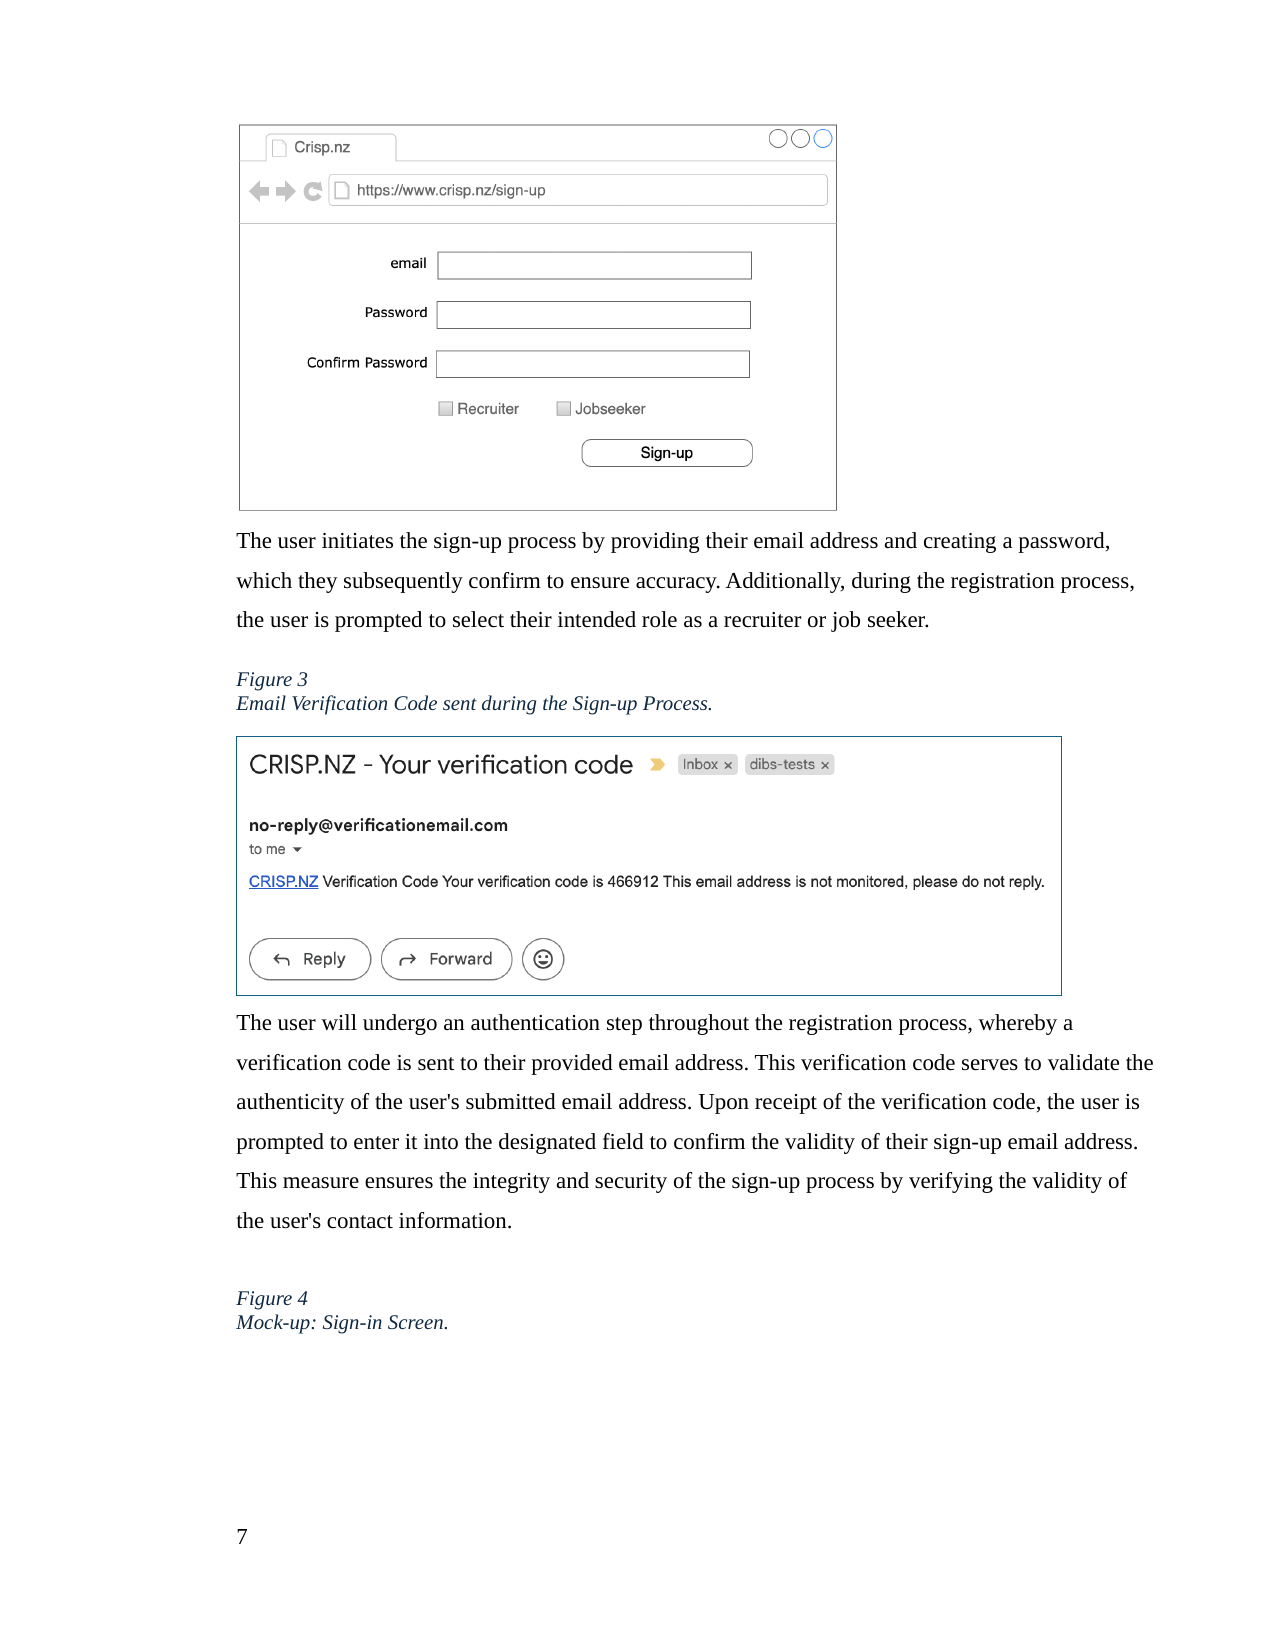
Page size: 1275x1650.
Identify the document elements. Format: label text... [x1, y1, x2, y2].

text The user will undergo an authentication step throughout the registration process, whereby a verification code is sent to their provided email address. This verification code serves to validate the authenticity of the user's submitted email address. Upon receipt of the verification code, the user is prompted to enter it into the designated field to confirm the validity of their sign-up email address. This measure ensures the integrity and security of the sign-up process by verifying the validity of the user's contact information. [236, 1009, 1157, 1233]
text Figure 3 Email Verification Code sent during the Sign-up Process. [236, 667, 1157, 715]
text Figure 4 Mock-up: Sign-in Screen. [236, 1286, 1157, 1334]
picture [237, 737, 1061, 995]
picture [236, 118, 842, 515]
text The user initiates the sign-up process by providing their email address and creating a password, which they subsequently confirm to ensure accuracy. Additionally, during the registration process, the user is prompted to select their intended role as a recruiter or job seeker. [236, 528, 1157, 633]
